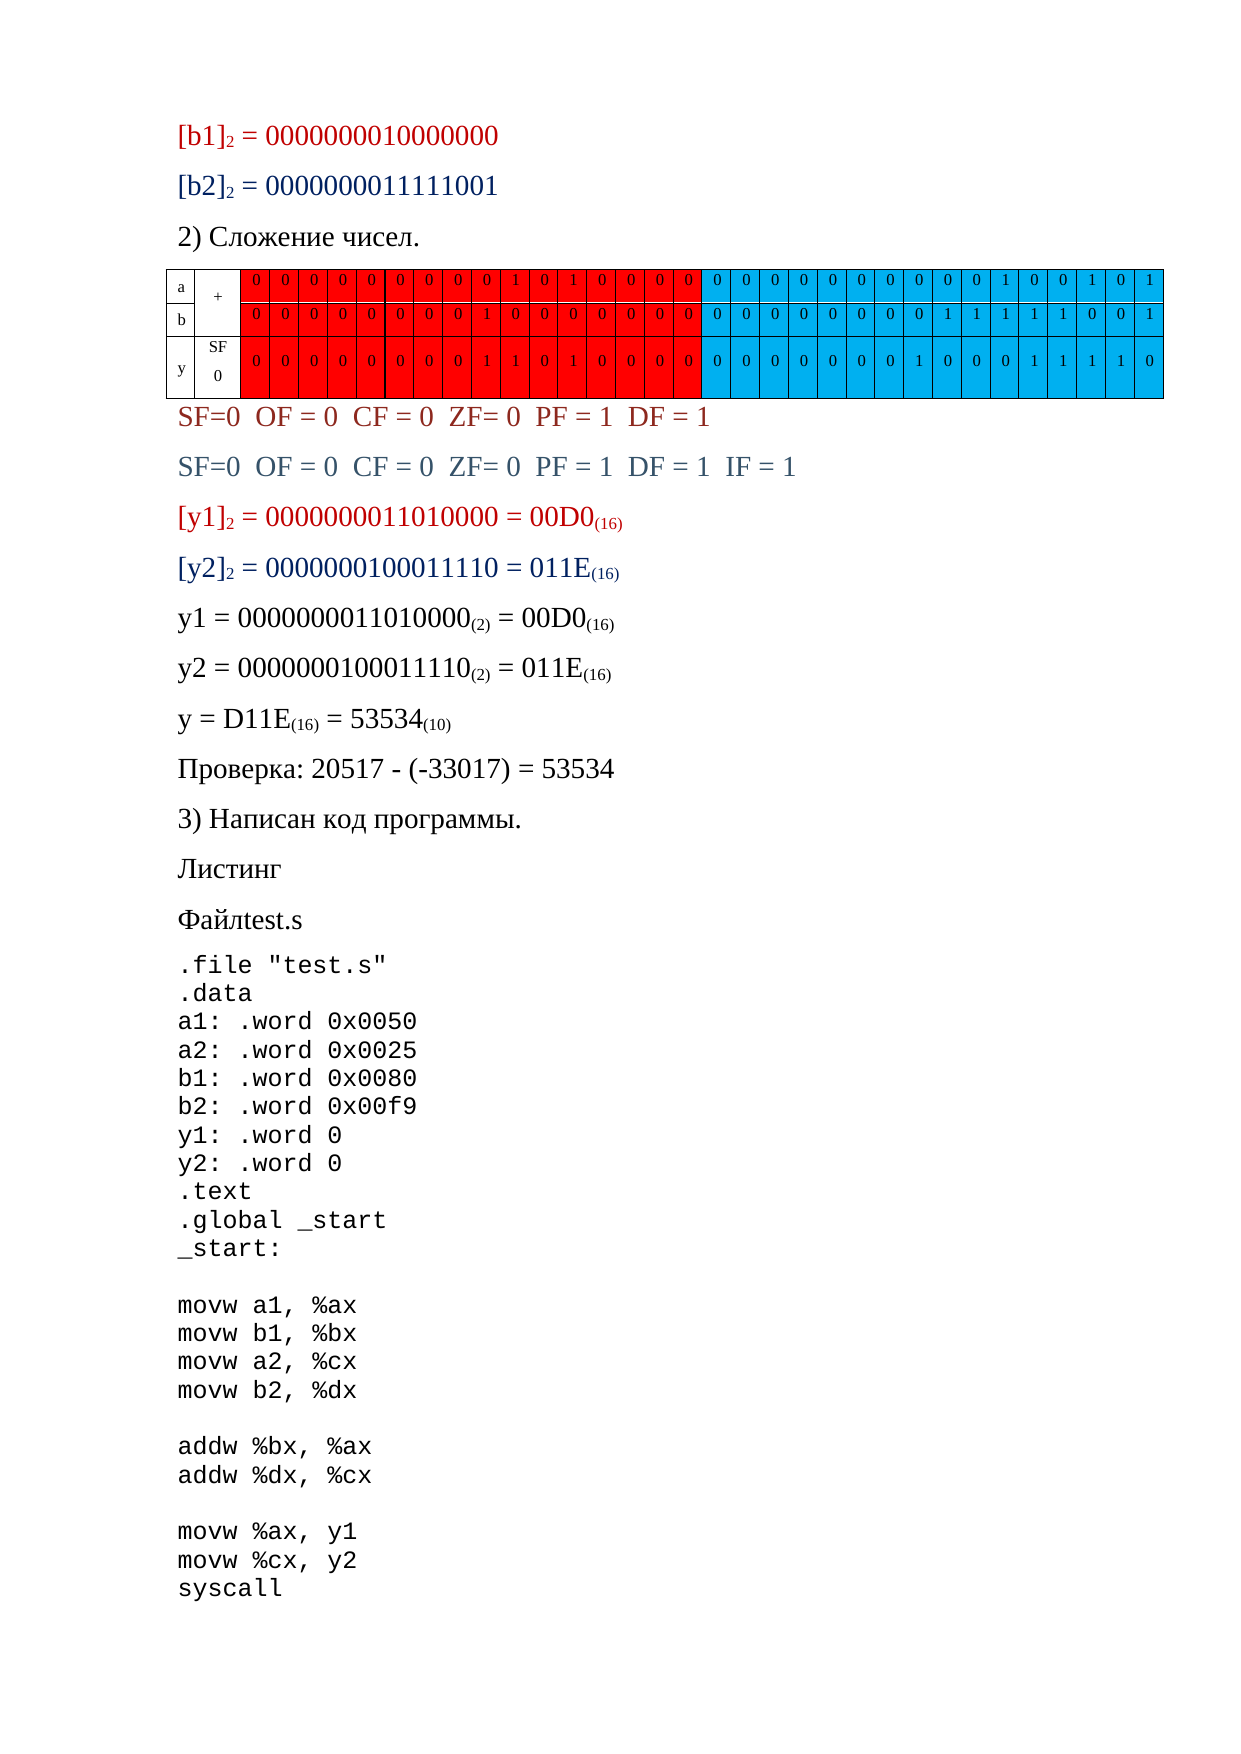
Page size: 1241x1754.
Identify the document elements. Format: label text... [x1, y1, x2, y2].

table_cell 0 [558, 304, 586, 336]
table_cell 1 [558, 337, 586, 398]
table_cell 0 [875, 337, 903, 398]
table_header 0 [357, 270, 384, 302]
text .text [118, 1179, 1152, 1207]
table_cell b [167, 304, 194, 336]
table_cell 0 [414, 304, 442, 336]
table_cell 0 [299, 304, 327, 336]
table_cell 0 [530, 337, 557, 398]
table_header 0 [587, 270, 615, 302]
text b2: .word 0x00f9 [118, 1094, 1152, 1122]
table_cell 0 [789, 304, 817, 336]
table_cell 0 [414, 337, 442, 398]
table_cell 1 [1048, 304, 1076, 336]
text 2) Сложение чисел. [118, 219, 1152, 252]
table_cell 0 [328, 304, 356, 336]
table_cell 0 [357, 337, 384, 398]
table_header 0 [414, 270, 442, 302]
table_cell 0 [357, 304, 384, 336]
table_cell 0 [760, 337, 788, 398]
table_cell 1 [991, 304, 1018, 336]
table_cell 0 [587, 304, 615, 336]
table_cell 0 [847, 337, 874, 398]
text .data [118, 981, 1152, 1009]
table_cell 0 [645, 304, 673, 336]
table_cell 1 [1019, 337, 1047, 398]
table_cell 0 [501, 304, 529, 336]
text y2 = 0000000100011110(2) = 011E(16) [177, 650, 1152, 684]
table_header + [195, 270, 240, 336]
table_header 0 [530, 270, 557, 302]
table_header 0 [472, 270, 500, 302]
table_header 0 [933, 270, 961, 302]
table_cell 0 [789, 337, 817, 398]
table_cell 0 [674, 304, 701, 336]
table_header 0 [818, 270, 846, 302]
text b1: .word 0x0080 [118, 1066, 1152, 1094]
table_cell 0 [702, 304, 730, 336]
table_cell 0 [933, 337, 961, 398]
table_cell 1 [962, 304, 990, 336]
table_cell 0 [674, 337, 701, 398]
table_cell 0 [328, 337, 356, 398]
text y1 = 0000000011010000(2) = 00D0(16) [177, 600, 1152, 634]
table_header 0 [1048, 270, 1076, 302]
table_header 0 [731, 270, 759, 302]
table_cell 0 [818, 337, 846, 398]
table_cell SF0 [195, 337, 240, 398]
text SF=0 OF = 0 CF = 0 ZF= 0 PF = 1 DF = 1 [177, 399, 1152, 432]
table_cell 1 [472, 337, 500, 398]
table_cell 0 [587, 337, 615, 398]
table_cell y [167, 337, 194, 398]
table_cell 1 [1077, 337, 1105, 398]
table_header 0 [328, 270, 356, 302]
text movw a1, %ax [118, 1292, 1152, 1321]
table_header 0 [270, 270, 298, 302]
table_header 0 [1106, 270, 1134, 302]
text y = D11E(16) = 53534(10) [177, 701, 1152, 734]
table_header 0 [904, 270, 932, 302]
table_cell 0 [847, 304, 874, 336]
table_cell 0 [1077, 304, 1105, 336]
table_header 0 [847, 270, 874, 302]
table_cell 0 [443, 337, 471, 398]
table_cell 0 [760, 304, 788, 336]
text syscall [118, 1576, 1152, 1604]
table_cell 0 [270, 304, 298, 336]
table_header a [167, 270, 194, 302]
text movw %ax, y1 [118, 1519, 1152, 1547]
table_cell 1 [501, 337, 529, 398]
table_cell 1 [1019, 304, 1047, 336]
table_cell 1 [1106, 337, 1134, 398]
table_header 0 [386, 270, 413, 302]
table_cell 1 [472, 304, 500, 336]
table_cell 0 [818, 304, 846, 336]
table_cell 1 [904, 337, 932, 398]
table_cell 1 [1135, 304, 1163, 336]
table_cell 0 [386, 337, 413, 398]
table_cell 0 [731, 337, 759, 398]
text movw b1, %bx [118, 1321, 1152, 1349]
text addw %bx, %ax [118, 1434, 1152, 1462]
table_cell 0 [616, 337, 644, 398]
text Проверка: 20517 - (-33017) = 53534 [177, 751, 1152, 784]
text a1: .word 0x0050 [118, 1009, 1152, 1037]
table_header 0 [702, 270, 730, 302]
table_cell 0 [991, 337, 1018, 398]
text 3) Написан код программы. [118, 801, 1152, 835]
table_cell 0 [904, 304, 932, 336]
table_cell 0 [1106, 304, 1134, 336]
table_header 0 [645, 270, 673, 302]
text movw %cx, y2 [118, 1547, 1152, 1576]
text y1: .word 0 [118, 1122, 1152, 1151]
table_cell 1 [1048, 337, 1076, 398]
text .file "test.s" [118, 952, 1152, 981]
table_cell 0 [299, 337, 327, 398]
table_cell 0 [530, 304, 557, 336]
table_header 0 [1019, 270, 1047, 302]
table_header 0 [962, 270, 990, 302]
table_header 1 [501, 270, 529, 302]
table_header 0 [789, 270, 817, 302]
table_cell 0 [443, 304, 471, 336]
text .global _start [118, 1207, 1152, 1236]
text [y2]2 = 0000000100011110 = 011E(16) [177, 550, 1152, 583]
text addw %dx, %cx [118, 1462, 1152, 1491]
text y2: .word 0 [118, 1151, 1152, 1179]
table_cell 0 [1135, 337, 1163, 398]
table_header 0 [875, 270, 903, 302]
text movw b2, %dx [118, 1377, 1152, 1406]
table_header 0 [241, 270, 269, 302]
text _start: [118, 1236, 1152, 1264]
text a2: .word 0x0025 [118, 1037, 1152, 1066]
table_cell 0 [616, 304, 644, 336]
table_cell 0 [645, 337, 673, 398]
table_cell 0 [962, 337, 990, 398]
text [b1]2 = 0000000010000000 [118, 118, 1152, 152]
table_header 0 [760, 270, 788, 302]
table_cell 0 [241, 304, 269, 336]
table_cell 1 [933, 304, 961, 336]
text movw a2, %cx [118, 1349, 1152, 1377]
table_header 0 [674, 270, 701, 302]
table_header 1 [1135, 270, 1163, 302]
text Файлtest.s [118, 902, 1152, 936]
table_cell 0 [270, 337, 298, 398]
text SF=0 OF = 0 CF = 0 ZF= 0 PF = 1 DF = 1 IF = 1 [177, 449, 1152, 483]
table_header 0 [616, 270, 644, 302]
table_cell 0 [241, 337, 269, 398]
text Листинг [118, 852, 1152, 885]
text [b2]2 = 0000000011111001 [118, 168, 1152, 202]
table_header 0 [443, 270, 471, 302]
table_header 1 [1077, 270, 1105, 302]
table_header 0 [299, 270, 327, 302]
table_cell 0 [702, 337, 730, 398]
table_cell 0 [731, 304, 759, 336]
table_cell 0 [386, 304, 413, 336]
text [y1]2 = 0000000011010000 = 00D0(16) [177, 499, 1152, 533]
table_header 1 [558, 270, 586, 302]
table_header 1 [991, 270, 1018, 302]
table_cell 0 [875, 304, 903, 336]
